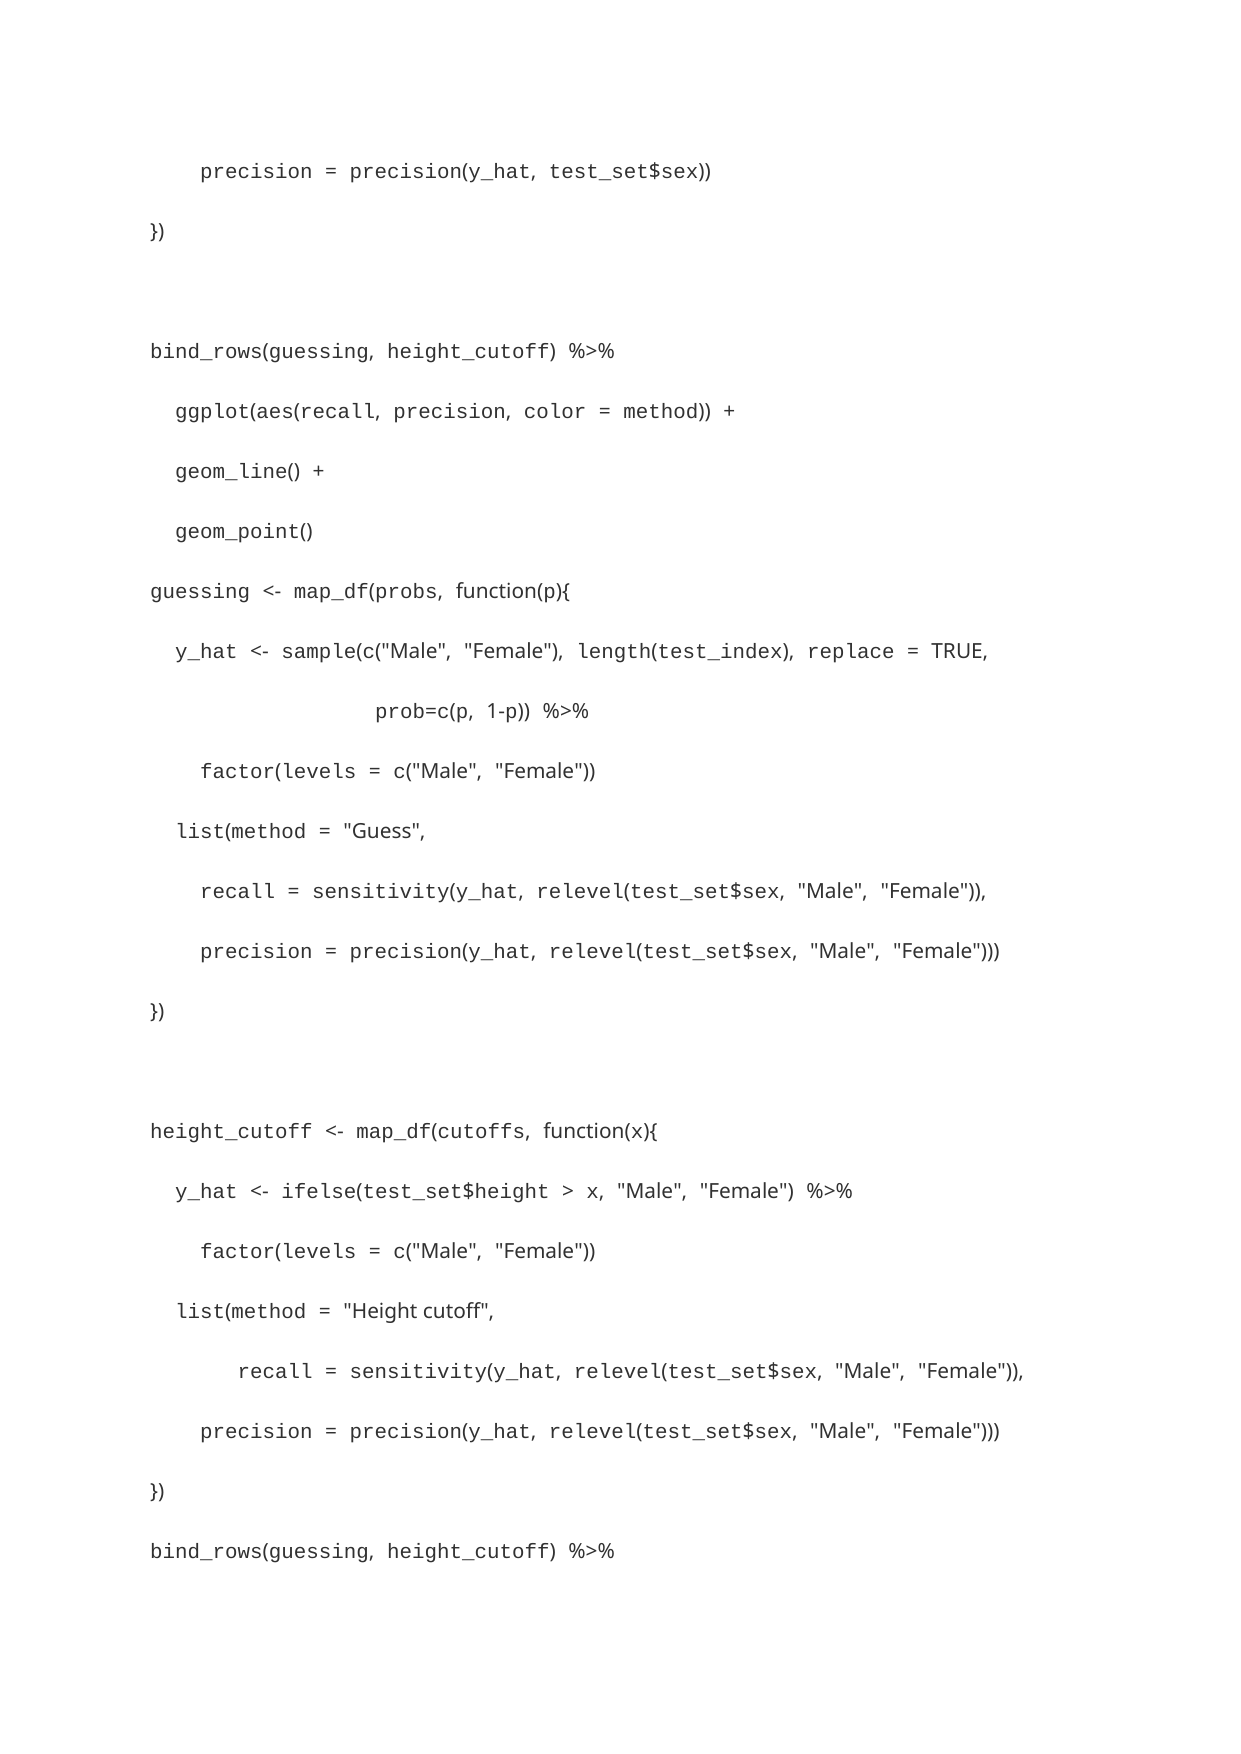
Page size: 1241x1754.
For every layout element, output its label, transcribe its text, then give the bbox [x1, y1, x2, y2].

text prob=c(p, 1-p)) %>% [150, 690, 1090, 725]
text geom_point() [150, 510, 1090, 545]
text precision = precision(y_hat, relevel(test_set$sex, "Male", "Female"))) [150, 1410, 1090, 1445]
text list(method = "Guess", [150, 810, 1090, 845]
text recall = sensitivity(y_hat, relevel(test_set$sex, "Male", "Female")), [150, 1350, 1090, 1385]
text precision = precision(y_hat, relevel(test_set$sex, "Male", "Female"))) [150, 930, 1090, 965]
text factor(levels = c("Male", "Female")) [150, 1230, 1090, 1265]
text guessing <- map_df(probs, function(p){ [150, 570, 1090, 605]
text precision = precision(y_hat, test_set$sex)) [150, 150, 1090, 185]
text bind_rows(guessing, height_cutoff) %>% [150, 330, 1090, 365]
text }) [150, 210, 1090, 245]
text ggplot(aes(recall, precision, color = method)) + [150, 390, 1090, 425]
text }) [150, 1470, 1090, 1505]
text bind_rows(guessing, height_cutoff) %>% [150, 1530, 1090, 1565]
text list(method = "Height cutoff", [150, 1290, 1090, 1325]
text factor(levels = c("Male", "Female")) [150, 750, 1090, 785]
text height_cutoff <- map_df(cutoffs, function(x){ [150, 1110, 1090, 1145]
text }) [150, 990, 1090, 1025]
text recall = sensitivity(y_hat, relevel(test_set$sex, "Male", "Female")), [150, 870, 1090, 905]
text y_hat <- ifelse(test_set$height > x, "Male", "Female") %>% [150, 1170, 1090, 1205]
text geom_line() + [150, 450, 1090, 485]
text y_hat <- sample(c("Male", "Female"), length(test_index), replace = TRUE, [150, 630, 1090, 665]
